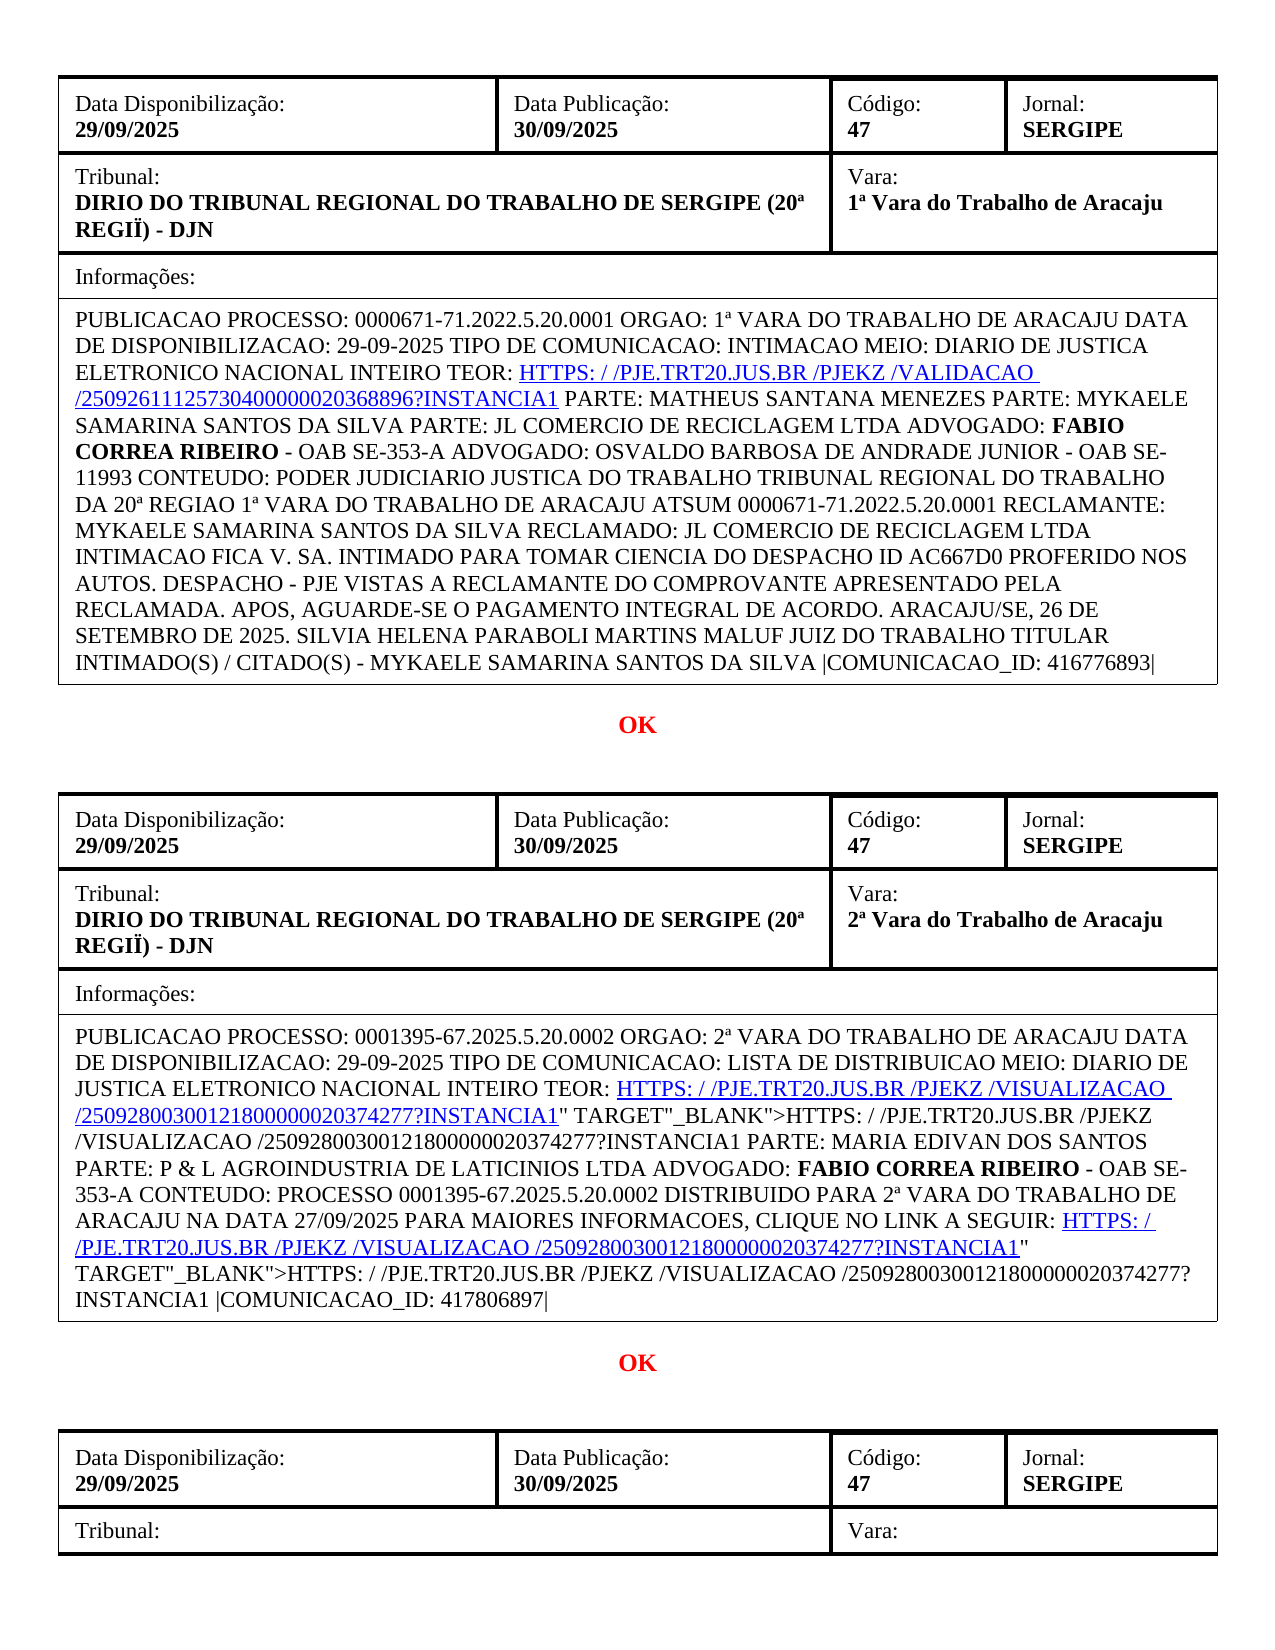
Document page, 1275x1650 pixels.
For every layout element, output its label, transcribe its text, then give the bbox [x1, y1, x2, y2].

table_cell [59, 1509, 829, 1552]
table_header Data Publicação: 30/09/2025 [499, 79, 829, 151]
table_header Jornal: SERGIPE [1008, 798, 1217, 867]
table_cell PUBLICACAO PROCESSO: 0000671-71.2022.5.20.0001 ORGAO: 1ª VARA DO TRABALHO DE ARACAJU DATA DE DISPONIBILIZACAO: 29-09-2025 TIPO DE COMUNICACAO: INTIMACAO MEIO: DIARIO DE JUSTICA ELETRONICO NACIONAL INTEIRO TEOR: HTTPS: / /PJE.TRT20.JUS.BR /PJEKZ /VALIDACAO /25092611125730400000020368896?INSTANCIA1 PARTE: MATHEUS SANTANA MENEZES PARTE: MYKAELE SAMARINA SANTOS DA SILVA PARTE: JL COMERCIO DE RECICLAGEM LTDA ADVOGADO: FABIO CORREA RIBEIRO - OAB SE-353-A ADVOGADO: OSVALDO BARBOSA DE ANDRADE JUNIOR - OAB SE-11993 CONTEUDO: PODER JUDICIARIO JUSTICA DO TRABALHO TRIBUNAL REGIONAL DO TRABALHO DA 20ª REGIAO 1ª VARA DO TRABALHO DE ARACAJU ATSUM 0000671-71.2022.5.20.0001 RECLAMANTE: MYKAELE SAMARINA SANTOS DA SILVA RECLAMADO: JL COMERCIO DE RECICLAGEM LTDA INTIMACAO FICA V. SA. INTIMADO PARA TOMAR CIENCIA DO DESPACHO ID AC667D0 PROFERIDO NOS AUTOS. DESPACHO - PJE VISTAS A RECLAMANTE DO COMPROVANTE APRESENTADO PELA RECLAMADA. APOS, AGUARDE-SE O PAGAMENTO INTEGRAL DE ACORDO. ARACAJU/SE, 26 DE SETEMBRO DE 2025. SILVIA HELENA PARABOLI MARTINS MALUF JUIZ DO TRABALHO TITULAR INTIMADO(S) / CITADO(S) - MYKAELE SAMARINA SANTOS DA SILVA |COMUNICACAO_ID: 416776893| [59, 299, 1217, 683]
table_header Jornal: SERGIPE [1008, 1435, 1217, 1505]
table_cell Tribunal: DIRIO DO TRIBUNAL REGIONAL DO TRABALHO DE SERGIPE (20ª REGIÏ) - DJN [59, 871, 829, 967]
table_header Data Disponibilização: 29/09/2025 [59, 796, 495, 867]
table_cell Informações: [59, 255, 1217, 298]
table_header Código: 47 [833, 81, 1004, 151]
table_header Data Disponibilização: 29/09/2025 [59, 1433, 495, 1505]
table_header Data Disponibilização: 29/09/2025 [59, 79, 495, 151]
table_cell Tribunal: DIRIO DO TRIBUNAL REGIONAL DO TRABALHO DE SERGIPE (20ª REGIÏ) - DJN [59, 155, 829, 251]
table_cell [833, 1509, 1217, 1552]
table_cell Vara: 1ª Vara do Trabalho de Aracaju [833, 155, 1217, 251]
table_cell Vara: 2ª Vara do Trabalho de Aracaju [833, 871, 1217, 967]
text OK [75, 1348, 1200, 1376]
table_header Data Publicação: 30/09/2025 [499, 1433, 829, 1505]
table_header Código: 47 [833, 798, 1004, 867]
table_header Código: 47 [833, 1435, 1004, 1505]
text OK [75, 710, 1200, 739]
table_header Data Publicação: 30/09/2025 [499, 796, 829, 867]
table_cell PUBLICACAO PROCESSO: 0001395-67.2025.5.20.0002 ORGAO: 2ª VARA DO TRABALHO DE ARACAJU DATA DE DISPONIBILIZACAO: 29-09-2025 TIPO DE COMUNICACAO: LISTA DE DISTRIBUICAO MEIO: DIARIO DE JUSTICA ELETRONICO NACIONAL INTEIRO TEOR: HTTPS: / /PJE.TRT20.JUS.BR /PJEKZ /VISUALIZACAO /25092800300121800000020374277?INSTANCIA1" TARGET"_BLANK">HTTPS: / /PJE.TRT20.JUS.BR /PJEKZ /VISUALIZACAO /25092800300121800000020374277?INSTANCIA1 PARTE: MARIA EDIVAN DOS SANTOS PARTE: P & L AGROINDUSTRIA DE LATICINIOS LTDA ADVOGADO: FABIO CORREA RIBEIRO - OAB SE-353-A CONTEUDO: PROCESSO 0001395-67.2025.5.20.0002 DISTRIBUIDO PARA 2ª VARA DO TRABALHO DE ARACAJU NA DATA 27/09/2025 PARA MAIORES INFORMACOES, CLIQUE NO LINK A SEGUIR: HTTPS: / /PJE.TRT20.JUS.BR /PJEKZ /VISUALIZACAO /25092800300121800000020374277?INSTANCIA1" TARGET"_BLANK">HTTPS: / /PJE.TRT20.JUS.BR /PJEKZ /VISUALIZACAO /25092800300121800000020374277?INSTANCIA1 |COMUNICACAO_ID: 417806897| [59, 1015, 1217, 1321]
table_cell Informações: [59, 971, 1217, 1014]
table_header Jornal: SERGIPE [1008, 81, 1217, 151]
